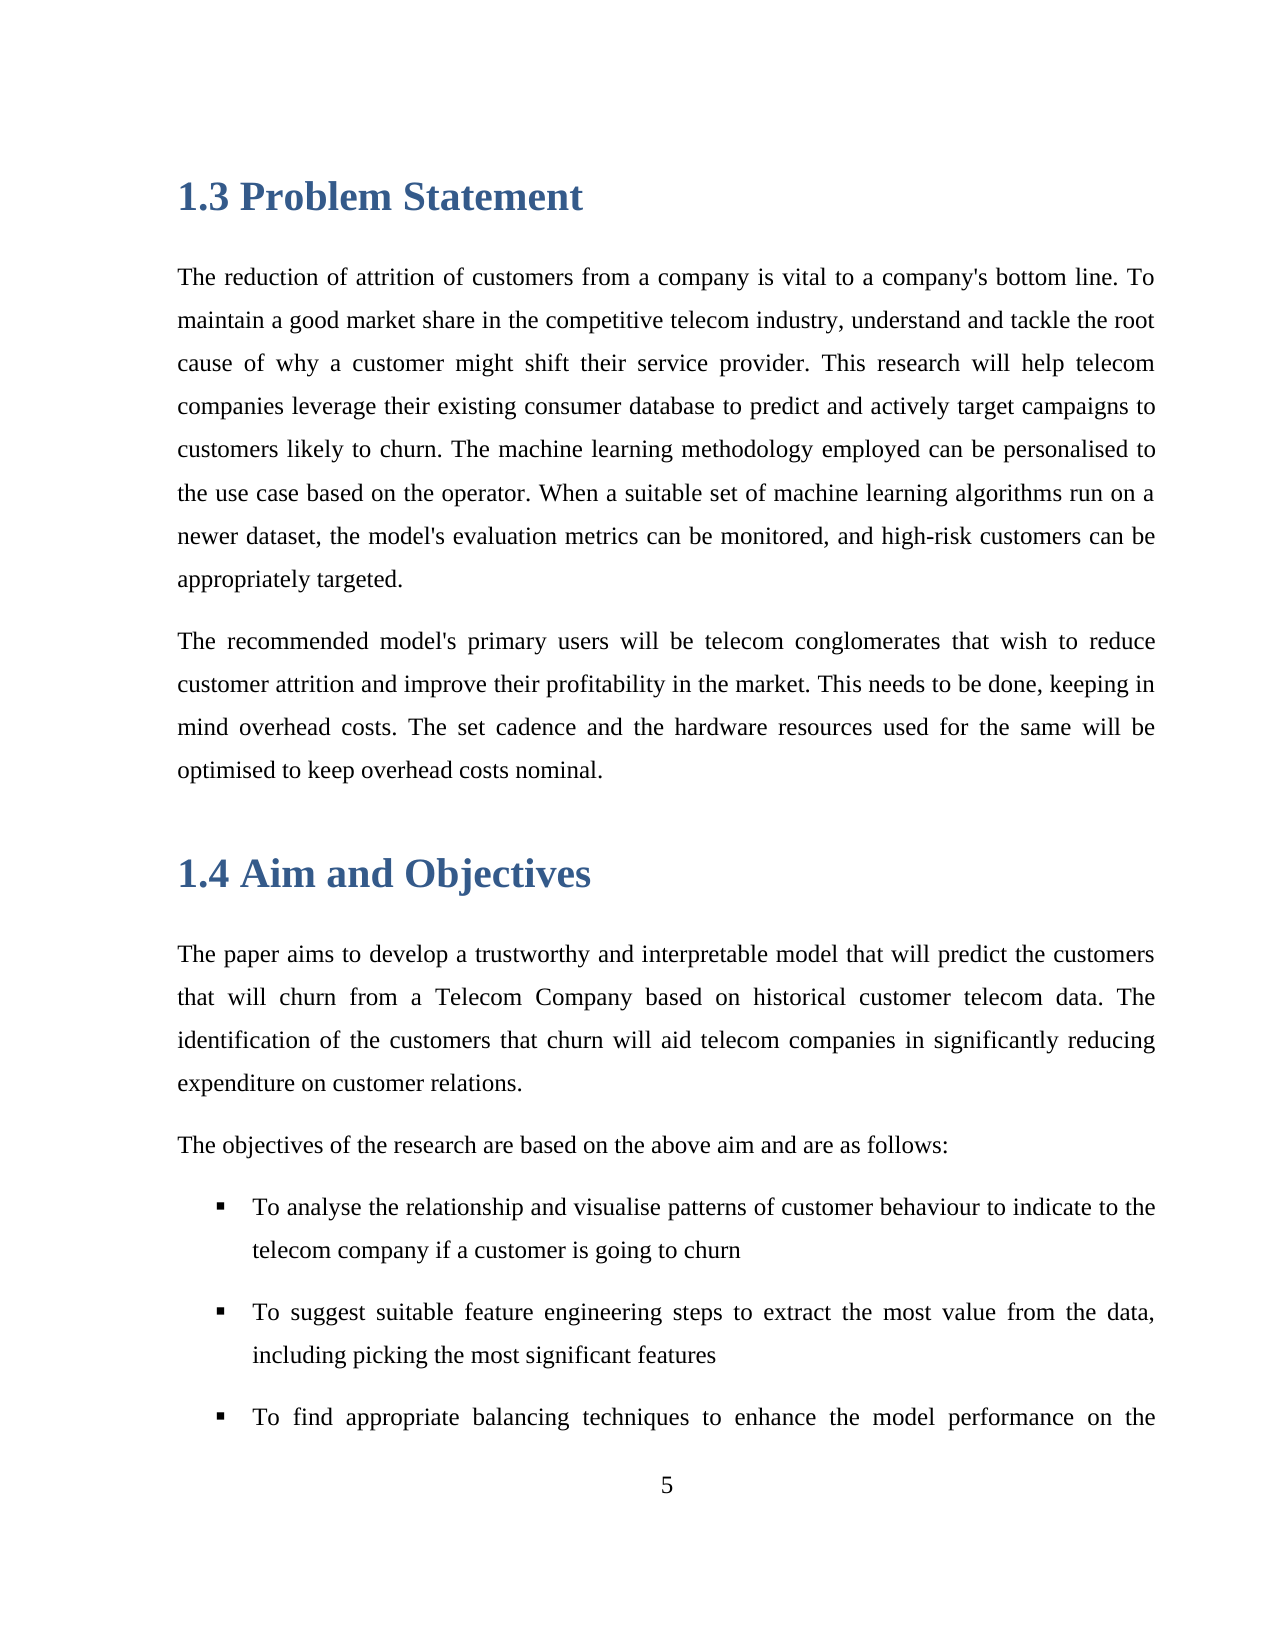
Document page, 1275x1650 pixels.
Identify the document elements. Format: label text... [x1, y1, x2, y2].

list To suggest suitable feature engineering steps to extract the most value from the data, including picking the most significant features [214, 1297, 1156, 1369]
text The reduction of attrition of customers from a company is vital to a company's bottom line. To maintain a good market share in the competitive telecom industry, understand and tackle the root cause of why a customer might shift their service provider. This research will help telecom companies leverage their existing consumer database to predict and actively target campaigns to customers likely to churn. The machine learning methodology employed can be personalised to the use case based on the operator. When a suitable set of machine learning algorithms run on a newer dataset, the model's evaluation metrics can be monitored, and high-risk customers can be appropriately targeted. [177, 262, 1156, 593]
text The paper aims to develop a trustworthy and interpretable model that will predict the customers that will churn from a Telecom Company based on historical customer telecom data. The identification of the customers that churn will aid telecom companies in significantly reducing expenditure on customer relations. [177, 939, 1156, 1097]
text The recommended model's primary users will be telecom conglomerates that wish to reduce customer attrition and improve their profitability in the market. This needs to be done, keeping in mind overhead costs. The set cadence and the hardware resources used for the same will be optimised to keep overhead costs nominal. [177, 626, 1156, 784]
list To analyse the relationship and visualise patterns of customer behaviour to indicate to the telecom company if a customer is going to churn [214, 1192, 1156, 1264]
subtitle 1.3 Problem Statement [177, 171, 1156, 219]
text The objectives of the research are based on the above aim and are as follows: [177, 1130, 1156, 1159]
subtitle 1.4 Aim and Objectives [177, 848, 1156, 896]
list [214, 1402, 1156, 1431]
